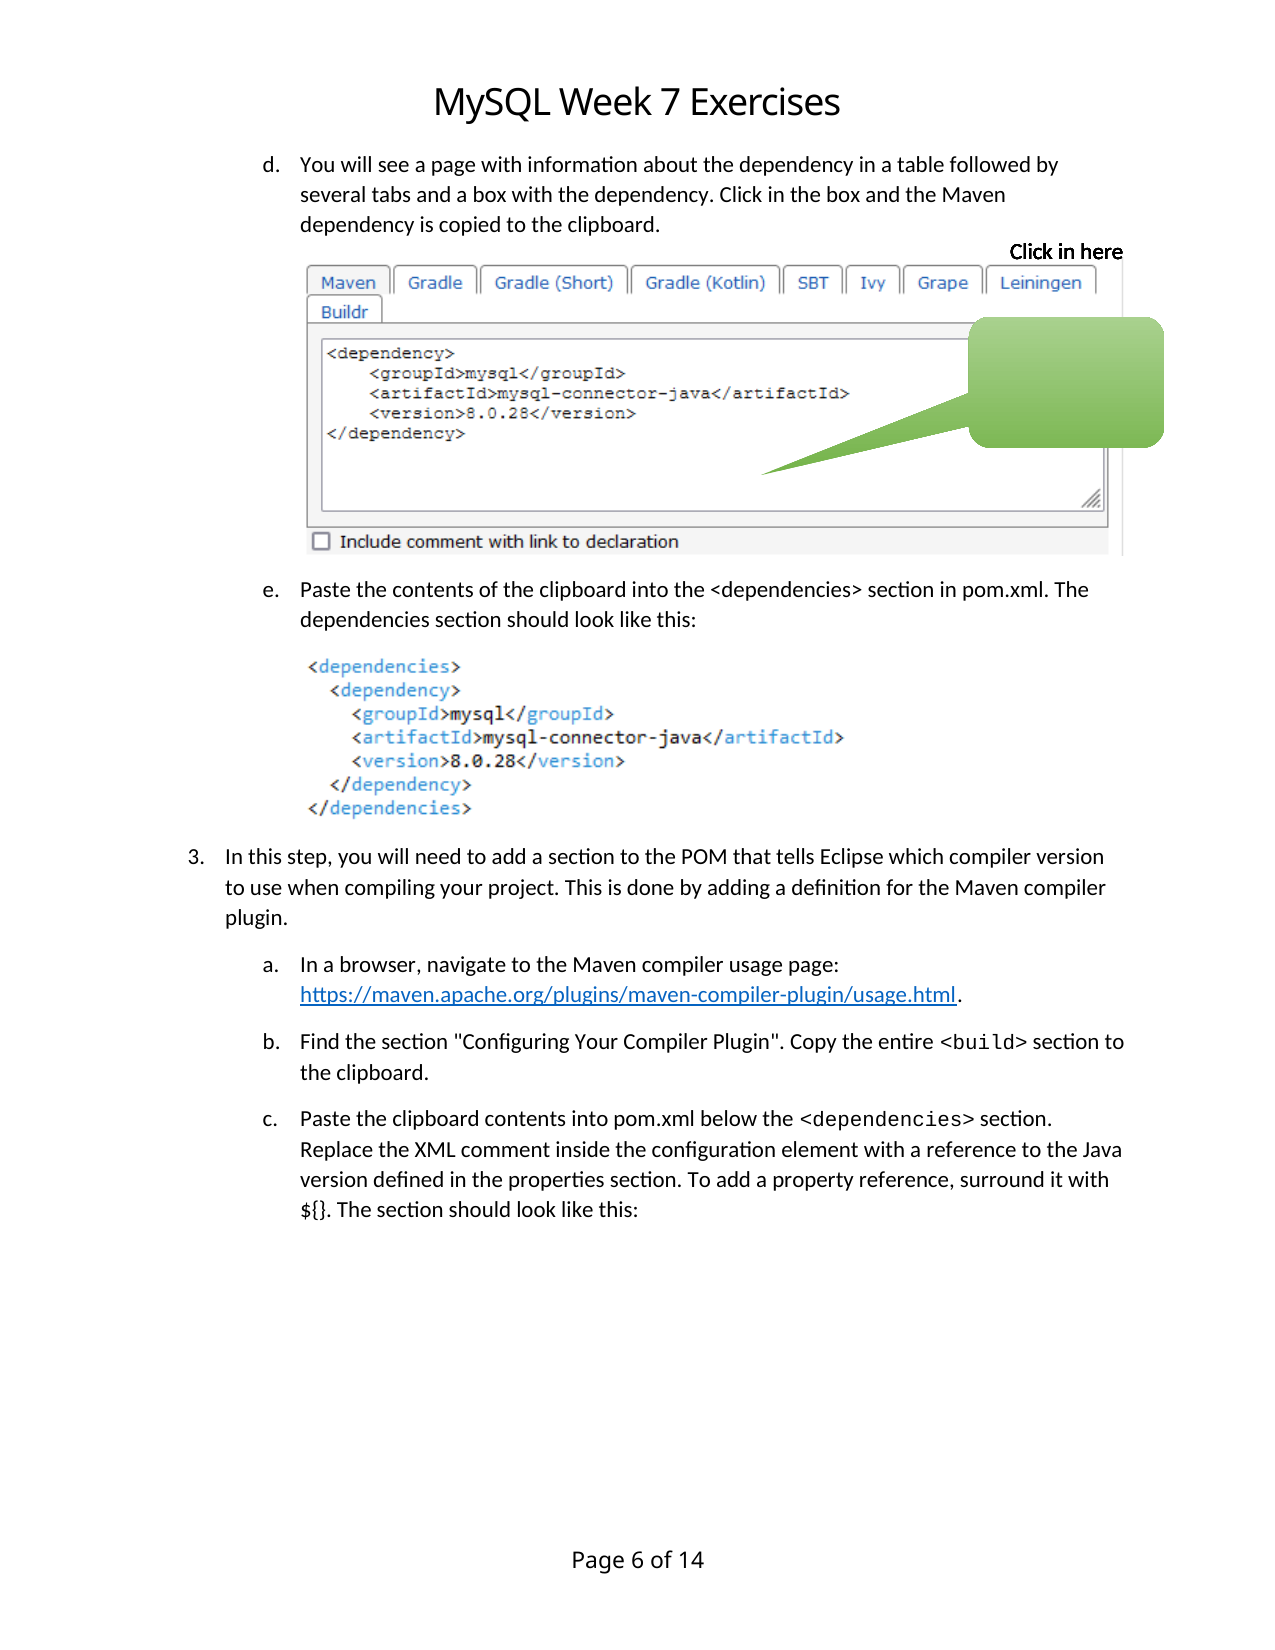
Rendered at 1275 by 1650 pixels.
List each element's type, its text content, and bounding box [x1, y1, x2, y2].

picture [300, 651, 851, 824]
picture [300, 257, 1125, 556]
list You will see a page with information about the dependency in a table followed by several tabs and a box with the dependency. Click in the box and the Maven dependency is copied to the clipboard. [262, 150, 1125, 238]
list In this step, you will need to add a section to the POM that tells Eclipse which compiler version to use when compiling your project. This is done by adding a definition for the Maven compiler plugin. [187, 842, 1125, 931]
list In a browser, navigate to the Maven compiler usage page: https://maven.apache.org/plugins/maven-compiler-plugin/usage.html. [262, 950, 1125, 1008]
list Paste the clipboard contents into pom.xml below the <dependencies> section. Replace the XML comment inside the configuration element with a reference to the Java version defined in the properties section. To add a property reference, surround it with ${}. The section should look like this: [262, 1104, 1125, 1224]
list Find the section "Configuring Your Compiler Plugin". Copy the entire <build> section to the clipboard. [262, 1027, 1125, 1086]
list Paste the contents of the clipboard into the <dependencies> section in pom.xml. The dependencies section should look like this: [262, 575, 1125, 633]
